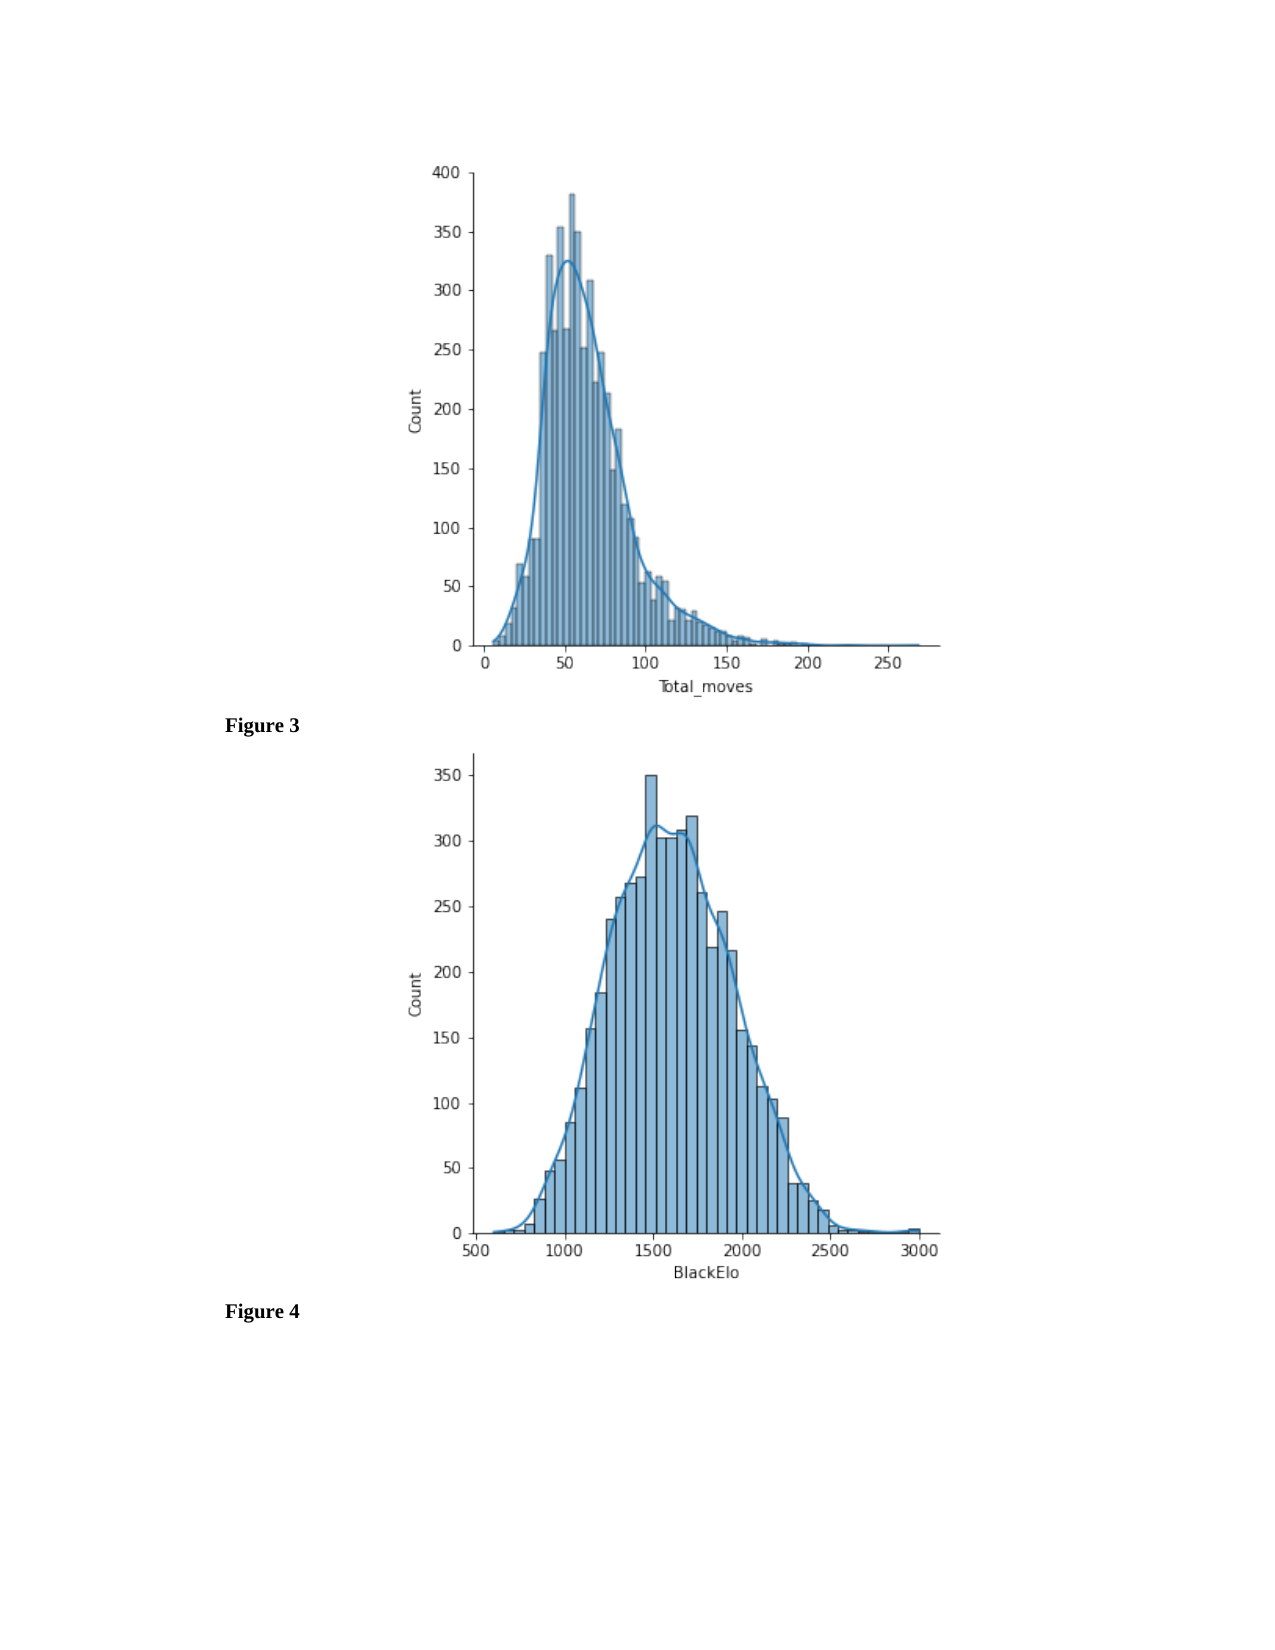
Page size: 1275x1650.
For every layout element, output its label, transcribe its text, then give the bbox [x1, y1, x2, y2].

text Figure 4 [225, 1299, 1125, 1323]
text Figure 3 [225, 712, 1125, 737]
picture [393, 736, 957, 1299]
picture [393, 150, 957, 713]
